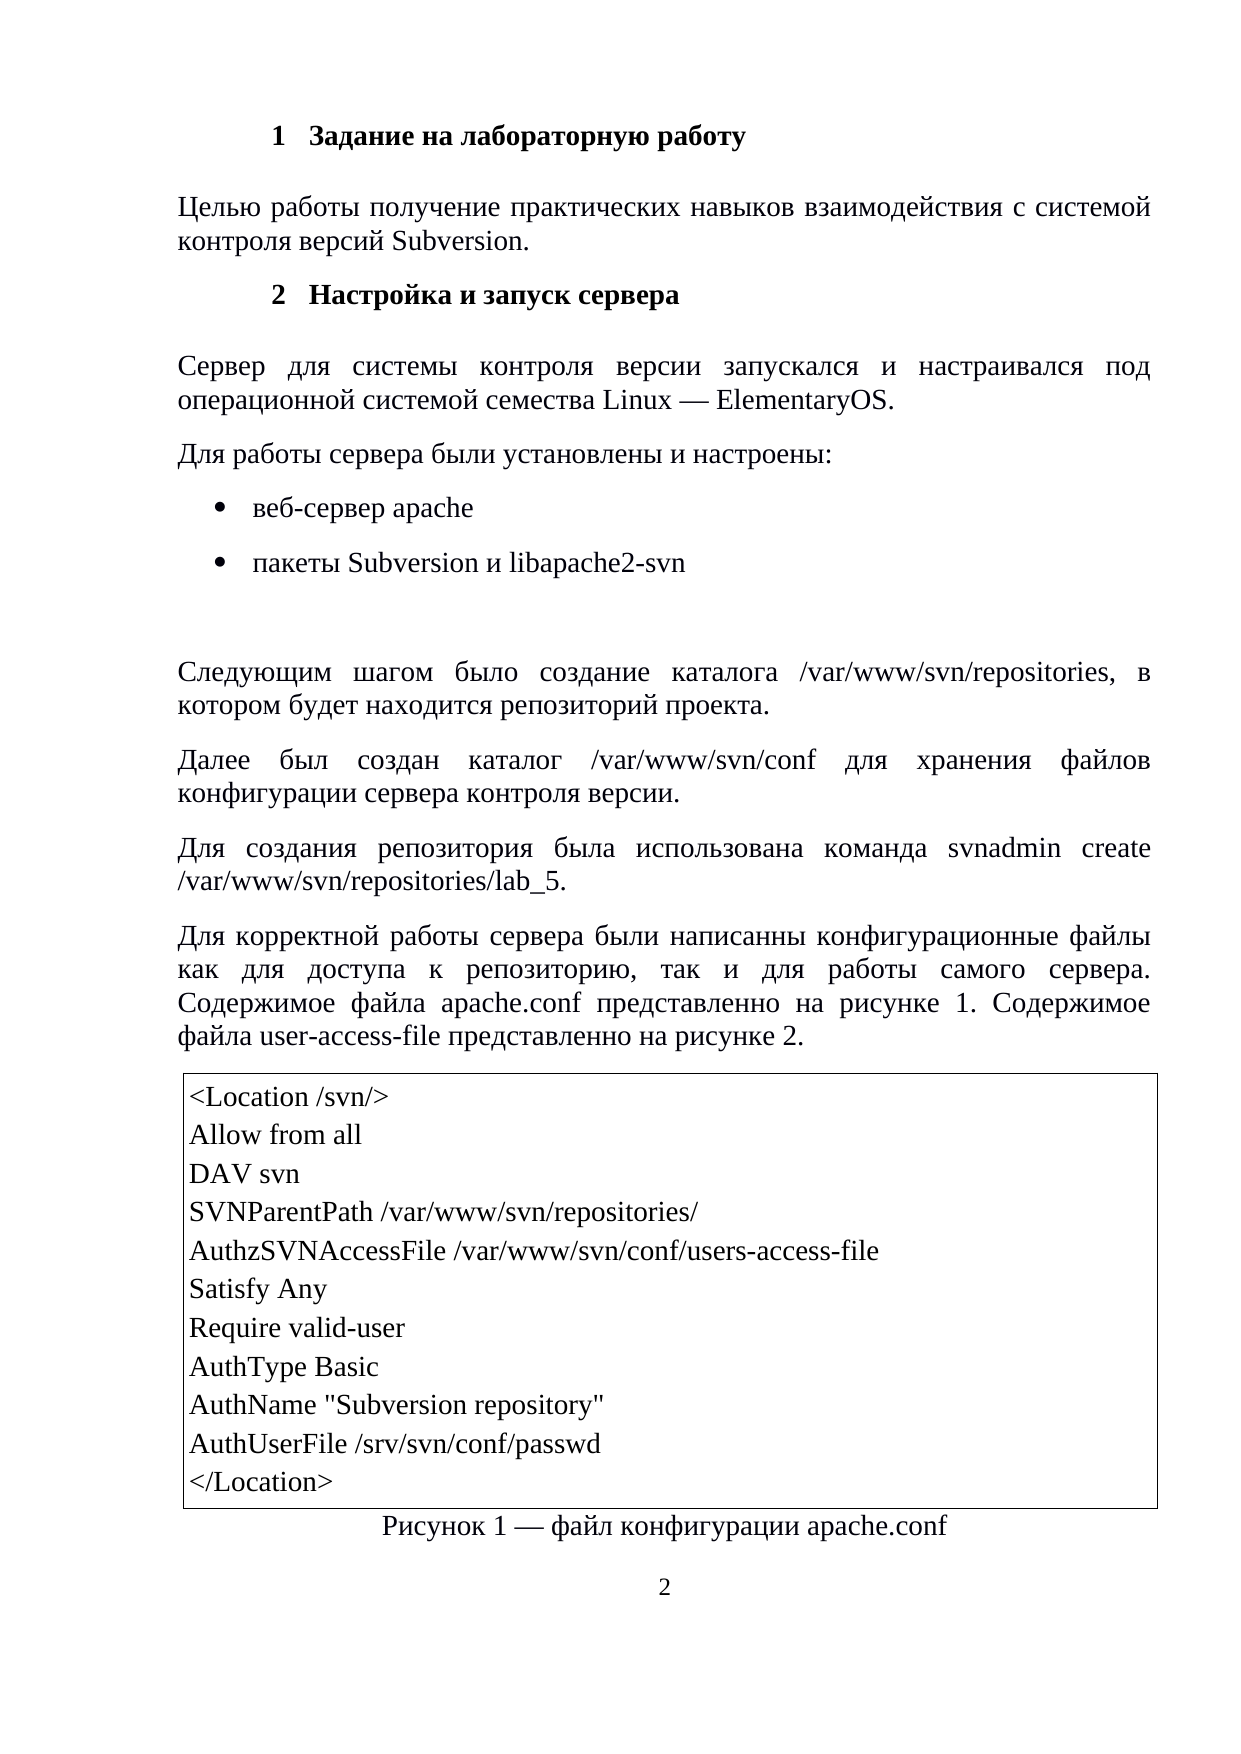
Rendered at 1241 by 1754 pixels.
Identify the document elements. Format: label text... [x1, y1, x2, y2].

list Настройка и запуск сервера [271, 277, 1152, 311]
text Рисунок 1 — файл конфигурации apache.conf [177, 1508, 1152, 1542]
text Для корректной работы сервера были написанны конфигурационные файлы как для доступа к репозиторию, так и для работы самого сервера. Содержимое файла apache.conf представленно на рисунке 1. Содержимое файла user-access-file представленно на рисунке 2. [177, 918, 1152, 1052]
list пакеты Subversion и libapache2-svn [215, 545, 1152, 579]
text Целью работы получение практических навыков взаимодействия с системой контроля версий Subversion. [177, 189, 1152, 256]
text Для работы сервера были установлены и настроены: [177, 436, 1152, 470]
text Для создания репозитория была использована команда svnadmin create /var/www/svn/repositories/lab_5. [177, 830, 1152, 897]
list веб-сервер apache [215, 491, 1152, 524]
table_header <Location /svn/> Allow from all DAV svn SVNParentPath /var/www/svn/repositories/ AuthzSVNAccessFile /var/www/svn/conf/users-access-file Satisfy Any Require valid-user AuthType Basic AuthName "Subversion repository" AuthUserFile /srv/svn/conf/passwd </Location> [184, 1074, 1157, 1507]
text Следующим шагом было создание каталога /var/www/svn/repositories, в котором будет находится репозиторий проекта. [177, 654, 1152, 721]
text Сервер для системы контроля версии запускался и настраивался под операционной системой семества Linux — ElementaryOS. [177, 348, 1152, 415]
text Далее был создан каталог /var/www/svn/conf для хранения файлов конфигурации сервера контроля версии. [177, 742, 1152, 809]
list Задание на лабораторную работу [271, 118, 1152, 152]
